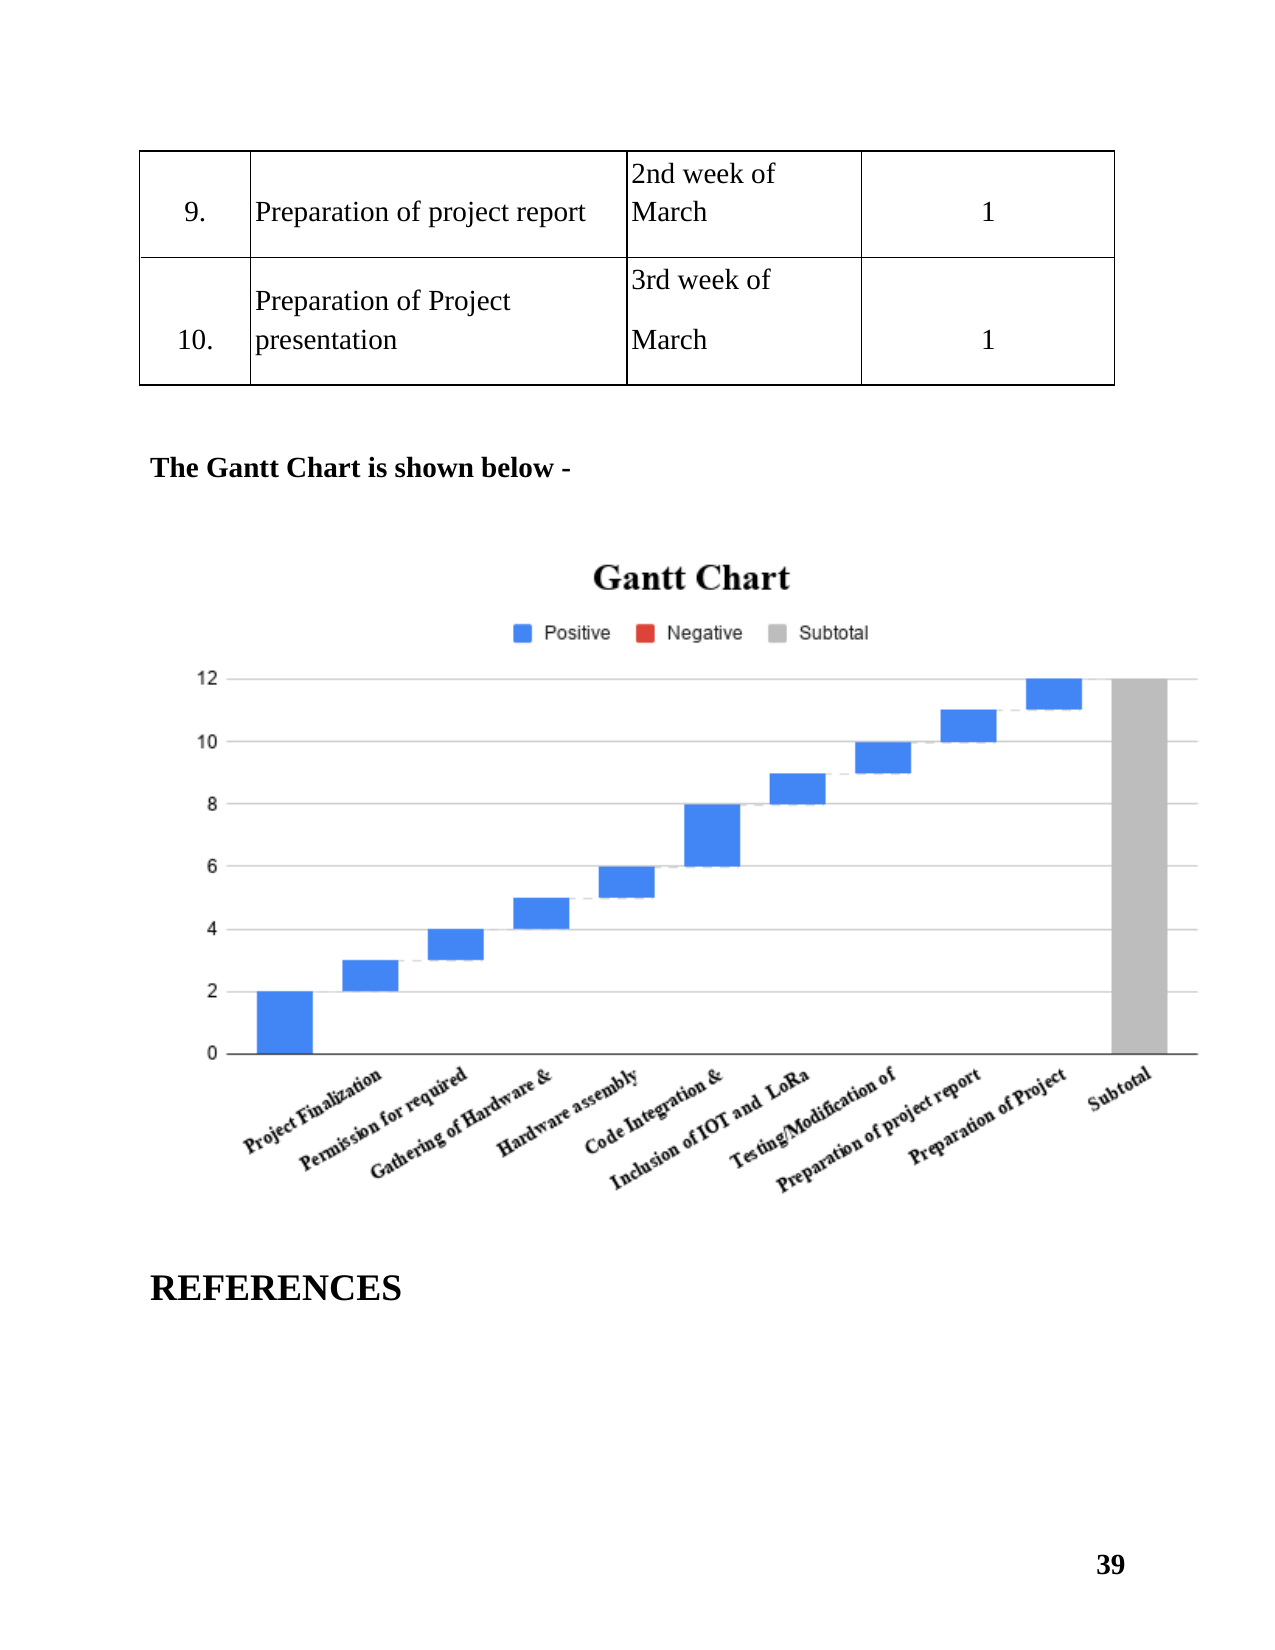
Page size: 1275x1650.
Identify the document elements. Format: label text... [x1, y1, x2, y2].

table_cell 3rd week of March [628, 258, 861, 384]
text The Gantt Chart is shown below - [150, 450, 1125, 483]
table_cell 1 [862, 152, 1114, 257]
table_cell Preparation of project report [251, 152, 626, 257]
table_cell 1 [862, 258, 1114, 384]
picture [150, 520, 1233, 1231]
table_cell 9. [140, 152, 250, 257]
table_cell 10. [140, 258, 250, 384]
table_cell Preparation of Project presentation [251, 258, 626, 384]
table_cell 2nd week of March [628, 152, 861, 257]
text REFERENCES [150, 1265, 1125, 1308]
